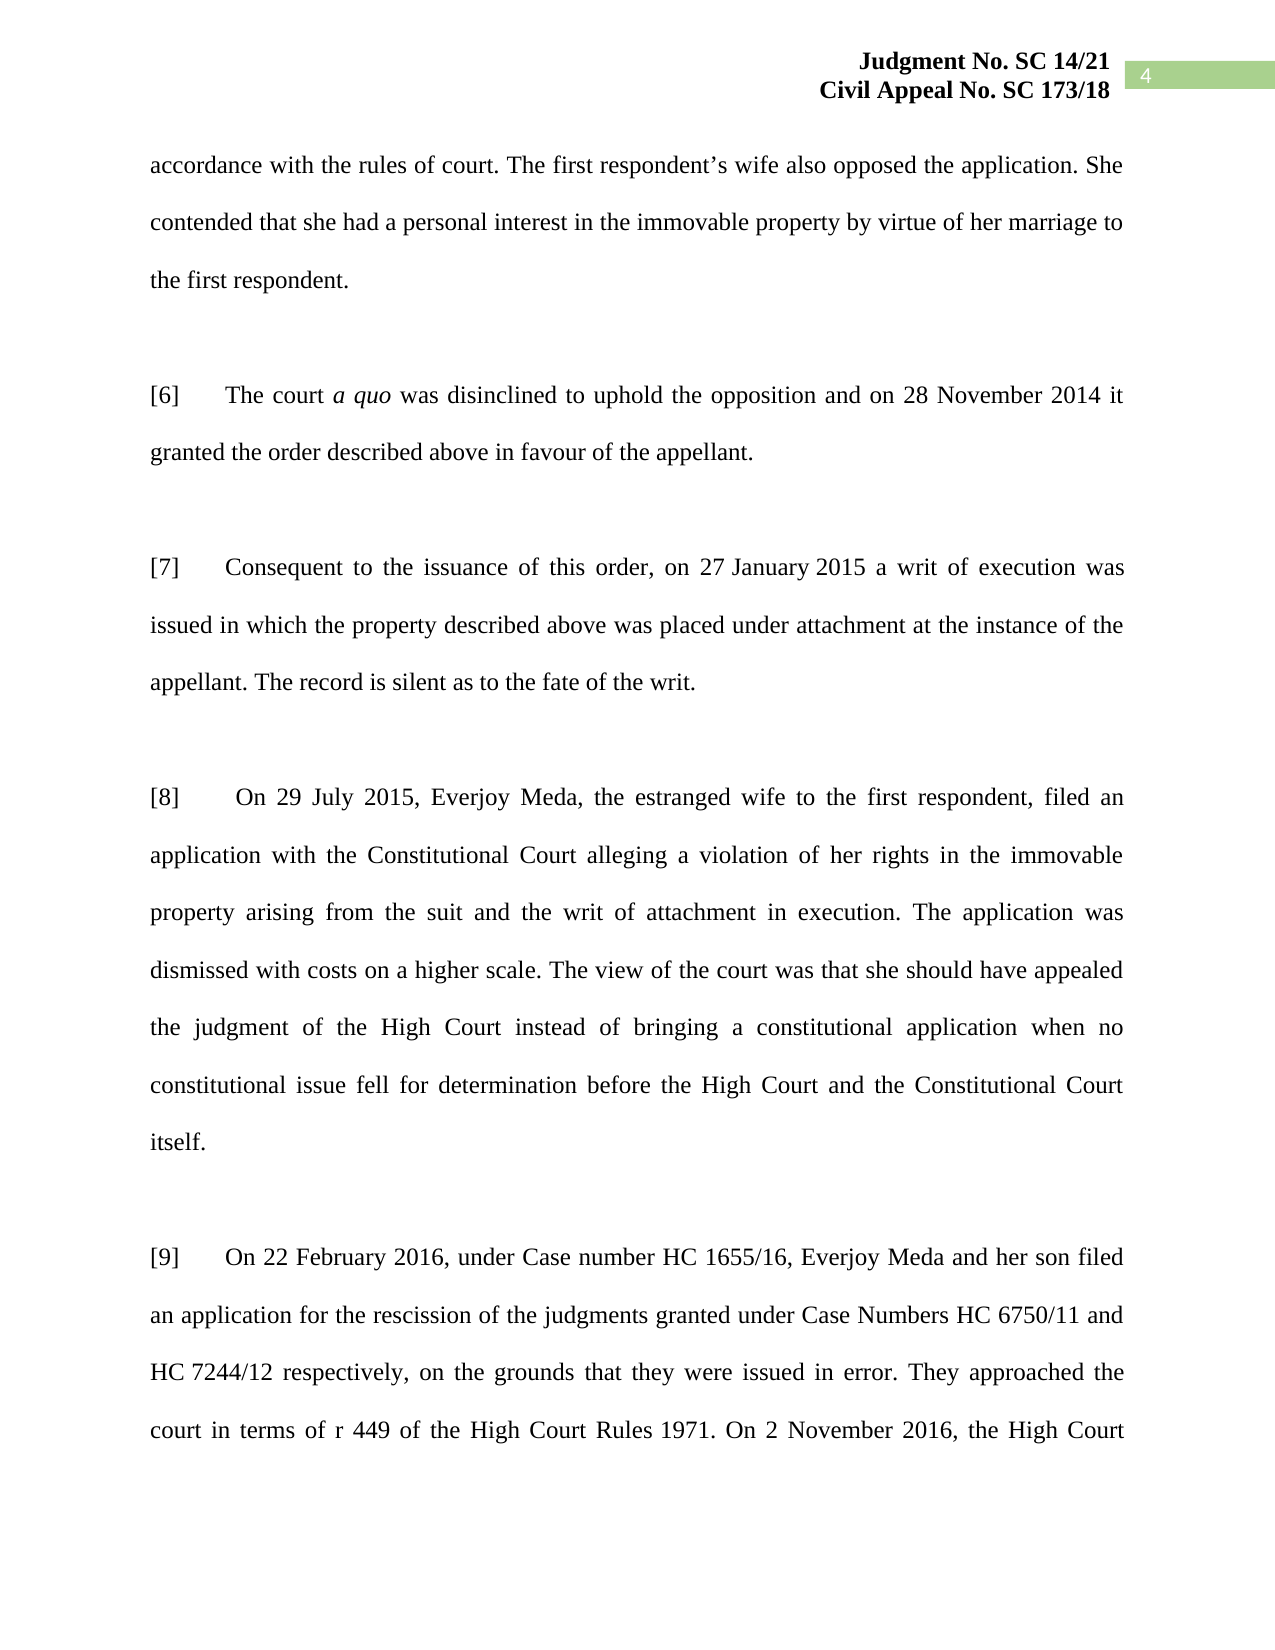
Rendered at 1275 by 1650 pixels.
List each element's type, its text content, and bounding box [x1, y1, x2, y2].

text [150, 150, 1125, 294]
text [8] On 29 July 2015, Everjoy Meda, the estranged wife to the first respondent, filed an application with the Constitutional Court alleging a violation of her rights in the immovable property arising from the suit and the writ of attachment in execution. The application was dismissed with costs on a higher scale. The view of the court was that she should have appealed the judgment of the High Court instead of bringing a constitutional application when no constitutional issue fell for determination before the High Court and the Constitutional Court itself. [150, 782, 1125, 1156]
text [150, 1242, 1125, 1444]
text [6] The court a quo was disinclined to uphold the opposition and on 28 November 2014 it granted the order described above in favour of the appellant. [150, 380, 1125, 466]
text [7] Consequent to the issuance of this order, on 27 January 2015 a writ of execution was issued in which the property described above was placed under attachment at the instance of the appellant. The record is silent as to the fate of the writ. [150, 552, 1125, 696]
